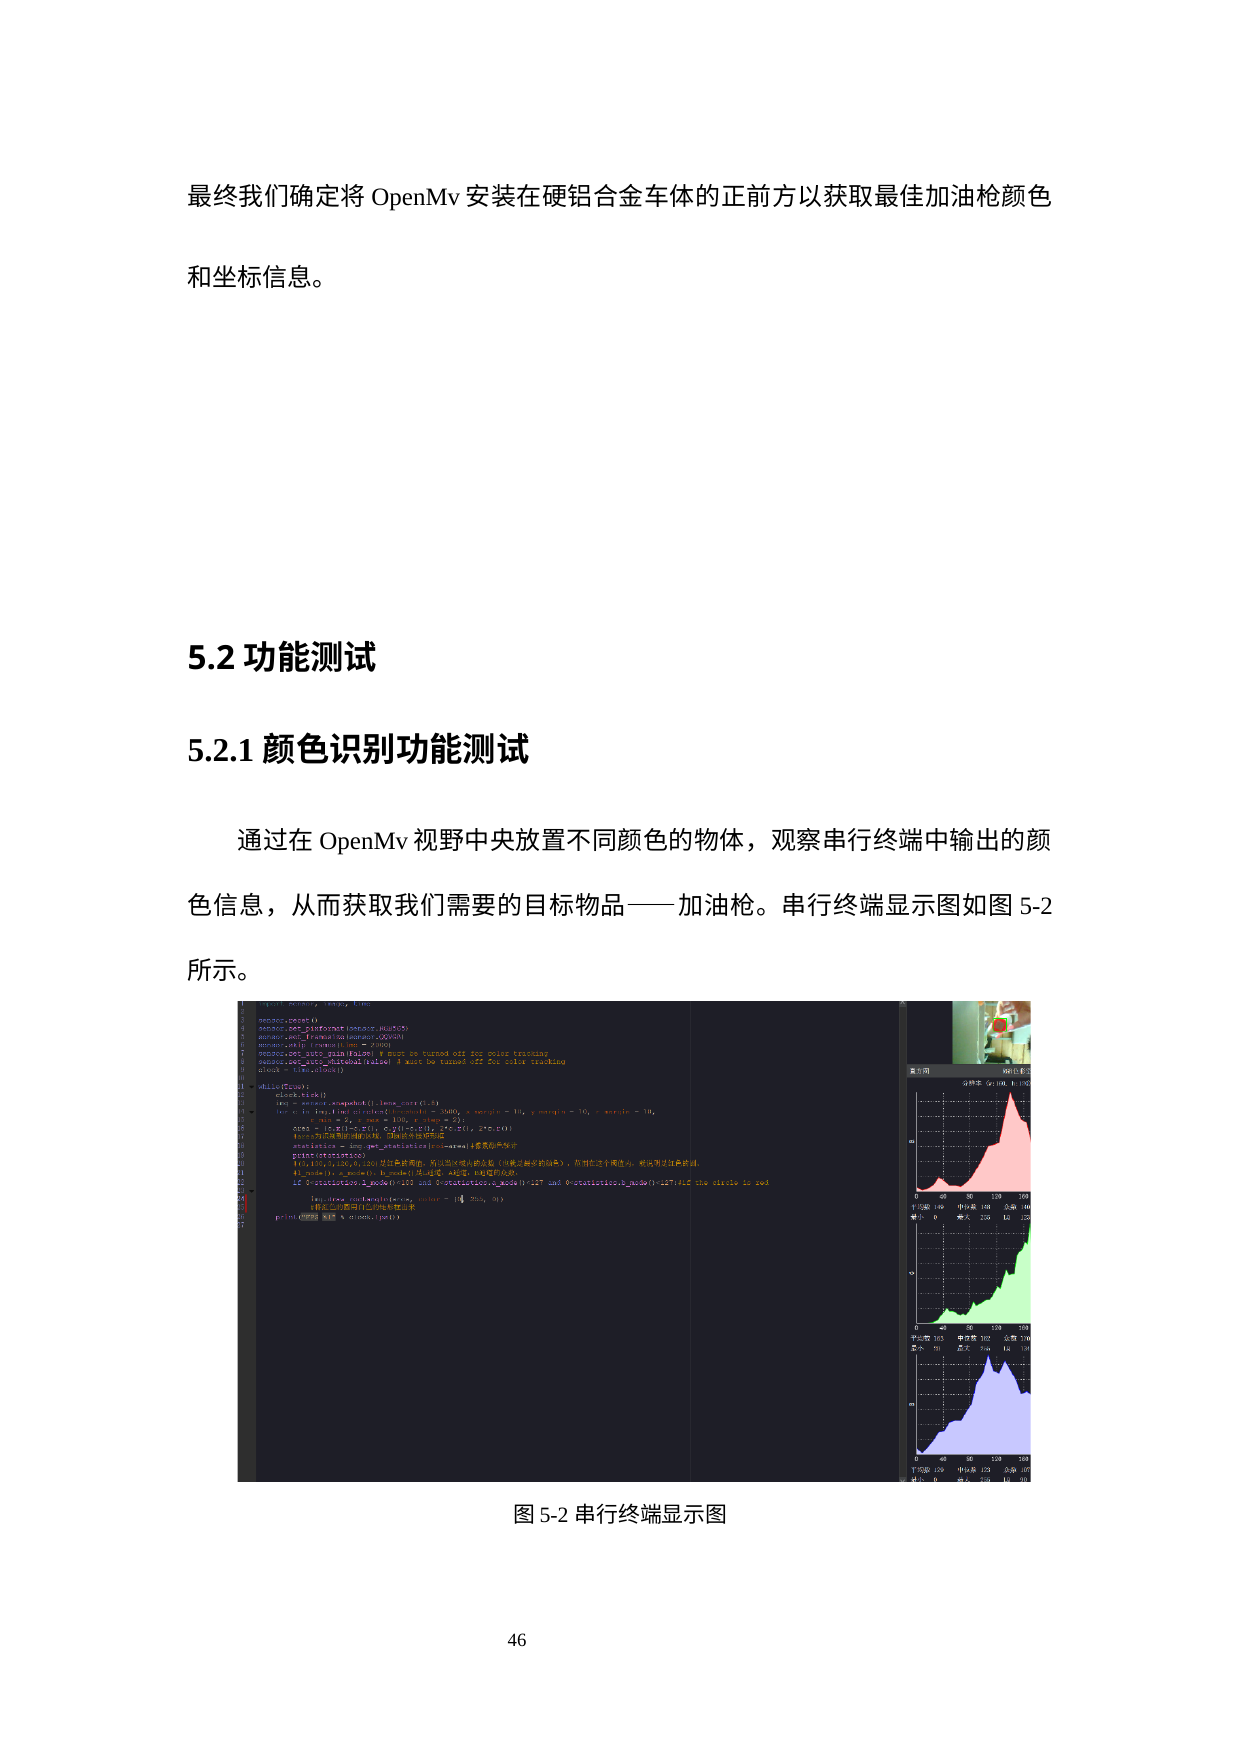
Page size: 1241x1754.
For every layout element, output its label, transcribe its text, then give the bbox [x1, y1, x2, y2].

text 通过在OpenMv视野中央放置不同颜色的物体，观察串行终端中输出的颜色信息，从而获取我们需要的目标物品——加油枪。串行终端显示图如图5-2所示。 [187, 806, 1053, 1001]
picture [237, 1001, 1031, 1482]
subtitle 5.2.1 颜色识别功能测试 [187, 714, 1053, 779]
subtitle 5.2 功能测试 [187, 622, 1053, 687]
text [187, 162, 1053, 308]
